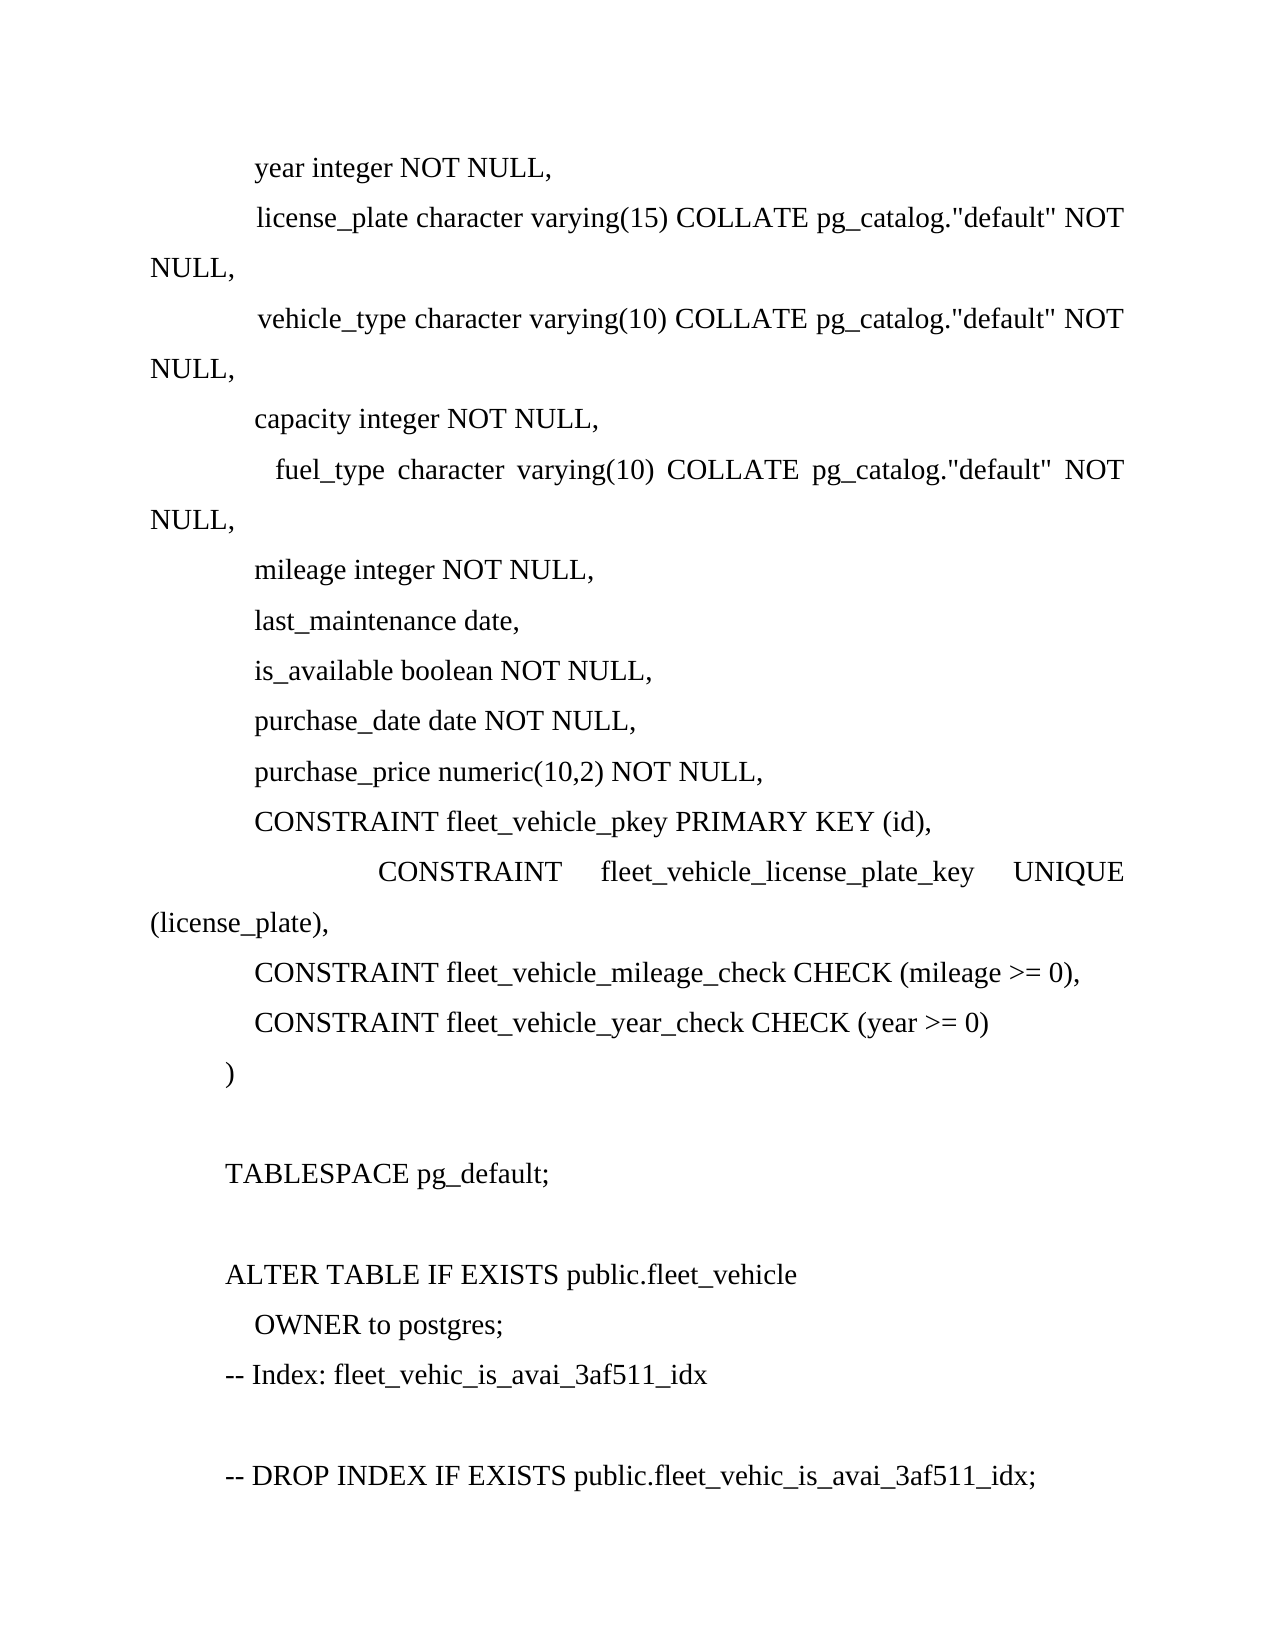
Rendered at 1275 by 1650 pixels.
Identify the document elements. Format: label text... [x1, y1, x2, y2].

text CONSTRAINT fleet_vehicle_pkey PRIMARY KEY (id), [150, 804, 1125, 838]
text purchase_date date NOT NULL, [150, 703, 1125, 737]
text -- DROP INDEX IF EXISTS public.fleet_vehic_is_avai_3af511_idx; [150, 1458, 1125, 1492]
text CONSTRAINT fleet_vehicle_year_check CHECK (year >= 0) [150, 1005, 1125, 1039]
text mileage integer NOT NULL, [150, 552, 1125, 586]
text year integer NOT NULL, [150, 150, 1125, 183]
text -- Index: fleet_vehic_is_avai_3af511_idx [150, 1357, 1125, 1391]
text is_available boolean NOT NULL, [150, 653, 1125, 687]
text CONSTRAINT fleet_vehicle_license_plate_key UNIQUE (license_plate), [150, 854, 1125, 938]
text fuel_type character varying(10) COLLATE pg_catalog."default" NOT NULL, [150, 452, 1125, 536]
text vehicle_type character varying(10) COLLATE pg_catalog."default" NOT NULL, [150, 301, 1125, 385]
text ALTER TABLE IF EXISTS public.fleet_vehicle [150, 1257, 1125, 1290]
text ) [150, 1056, 1125, 1089]
text license_plate character varying(15) COLLATE pg_catalog."default" NOT NULL, [150, 200, 1125, 284]
text OWNER to postgres; [150, 1307, 1125, 1341]
text TABLESPACE pg_default; [150, 1156, 1125, 1190]
text CONSTRAINT fleet_vehicle_mileage_check CHECK (mileage >= 0), [150, 955, 1125, 988]
text last_maintenance date, [150, 603, 1125, 636]
text purchase_price numeric(10,2) NOT NULL, [150, 754, 1125, 787]
text capacity integer NOT NULL, [150, 402, 1125, 435]
